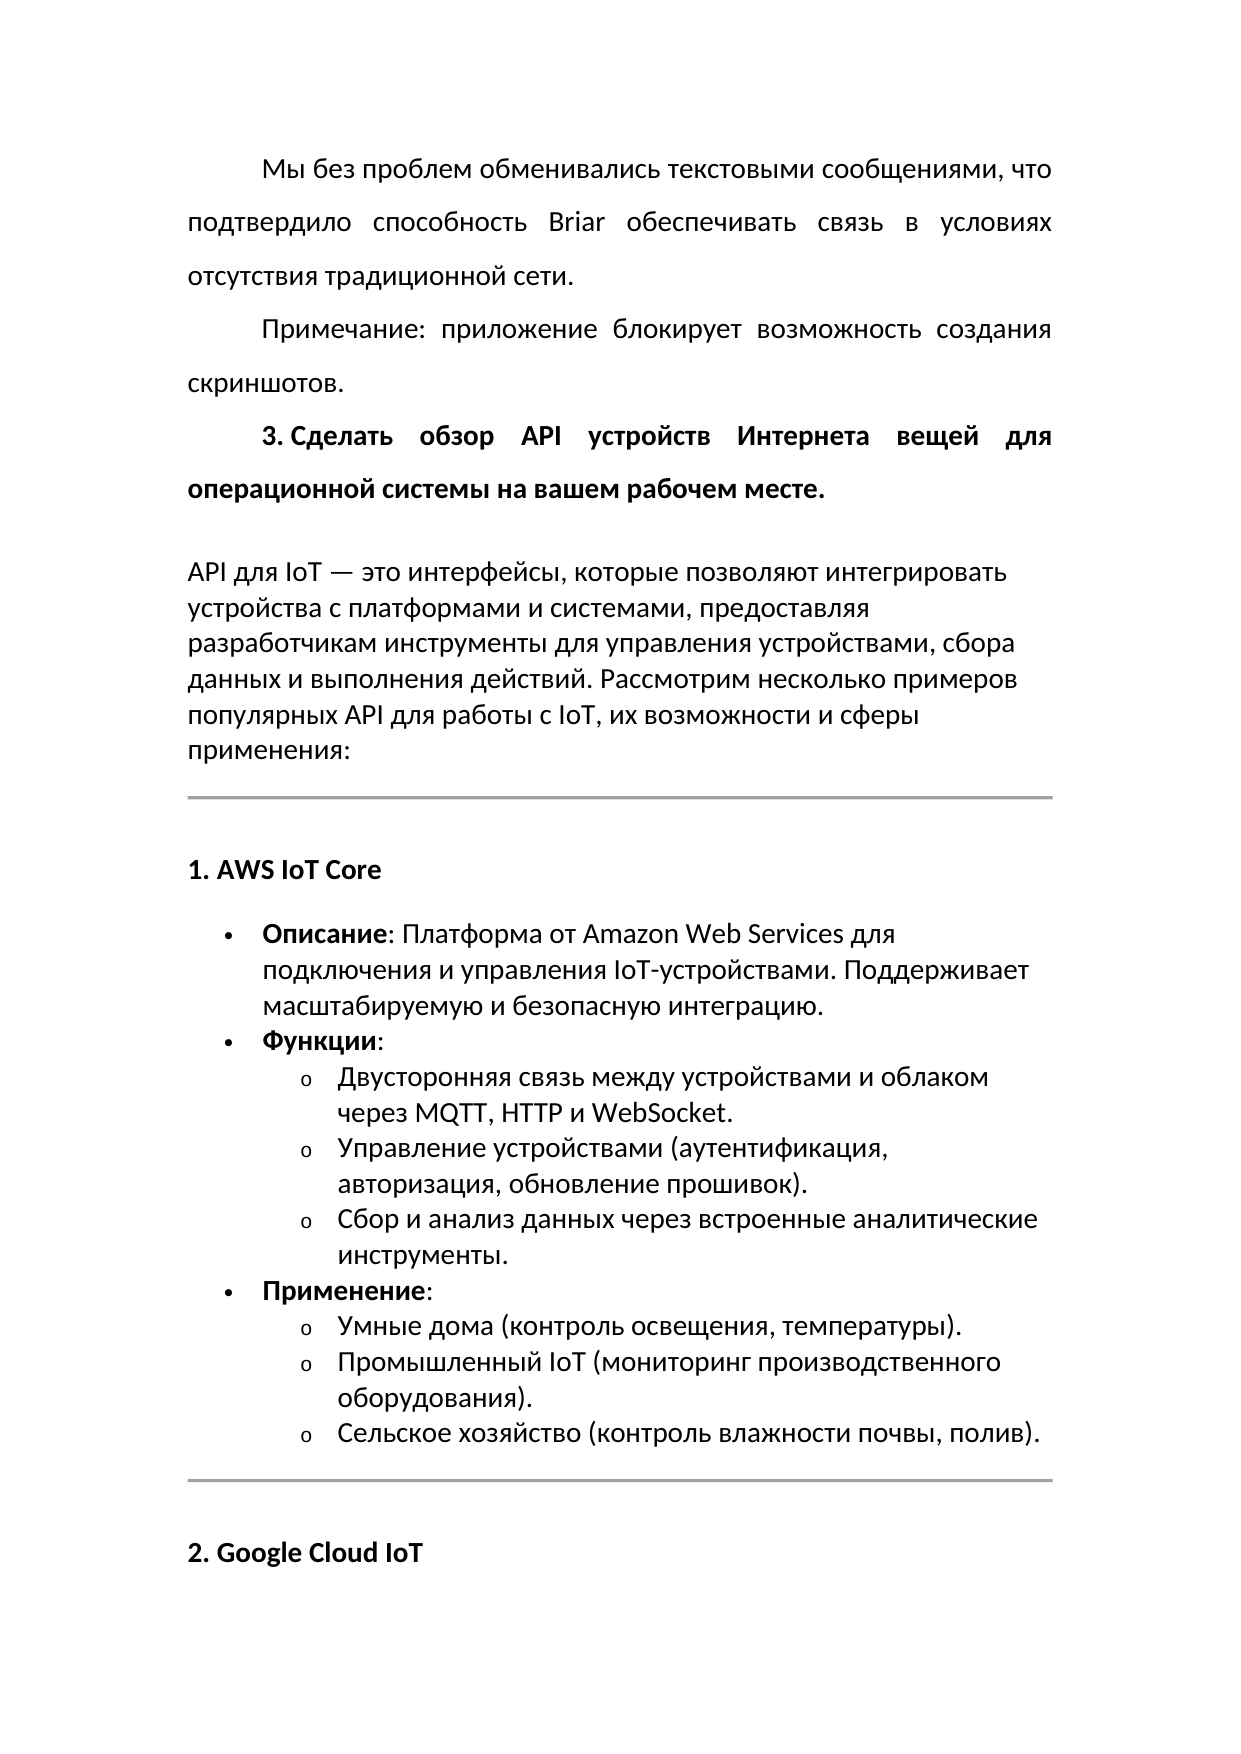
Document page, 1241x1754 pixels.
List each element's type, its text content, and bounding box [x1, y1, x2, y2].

list Описание: Платформа от Amazon Web Services для подключения и управления IoT-устройствами. Поддерживает масштабируемую и безопасную интеграцию. [225, 916, 1053, 1022]
text 1. AWS IoT Core [187, 851, 1053, 886]
text Мы без проблем обменивались текстовыми сообщениями, что подтвердило способность Briar обеспечивать связь в условиях отсутствия традиционной сети. [187, 150, 1053, 292]
text API для IoT — это интерфейсы, которые позволяют интегрировать устройства с платформами и системами, предоставляя разработчикам инструменты для управления устройствами, сбора данных и выполнения действий. Рассмотрим несколько примеров популярных API для работы с IoT, их возможности и сферы применения: [187, 553, 1053, 767]
list Сельское хозяйство (контроль влажности почвы, полив). [300, 1414, 1053, 1450]
text 2. Google Cloud IoT [187, 1534, 1053, 1569]
list Умные дома (контроль освещения, температуры). [300, 1307, 1053, 1343]
list Промышленный IoT (мониторинг производственного оборудования). [300, 1343, 1053, 1414]
text Примечание: приложение блокирует возможность создания скриншотов. [187, 310, 1053, 399]
list Функции: [225, 1022, 1053, 1058]
list Управление устройствами (аутентификация, авторизация, обновление прошивок). [300, 1129, 1053, 1201]
list Сделать обзор API устройств Интернета вещей для операционной системы на вашем рабочем месте. [187, 417, 1053, 506]
list Применение: [225, 1272, 1053, 1307]
list Сбор и анализ данных через встроенные аналитические инструменты. [300, 1201, 1053, 1272]
list Двусторонняя связь между устройствами и облаком через MQTT, HTTP и WebSocket. [300, 1058, 1053, 1129]
